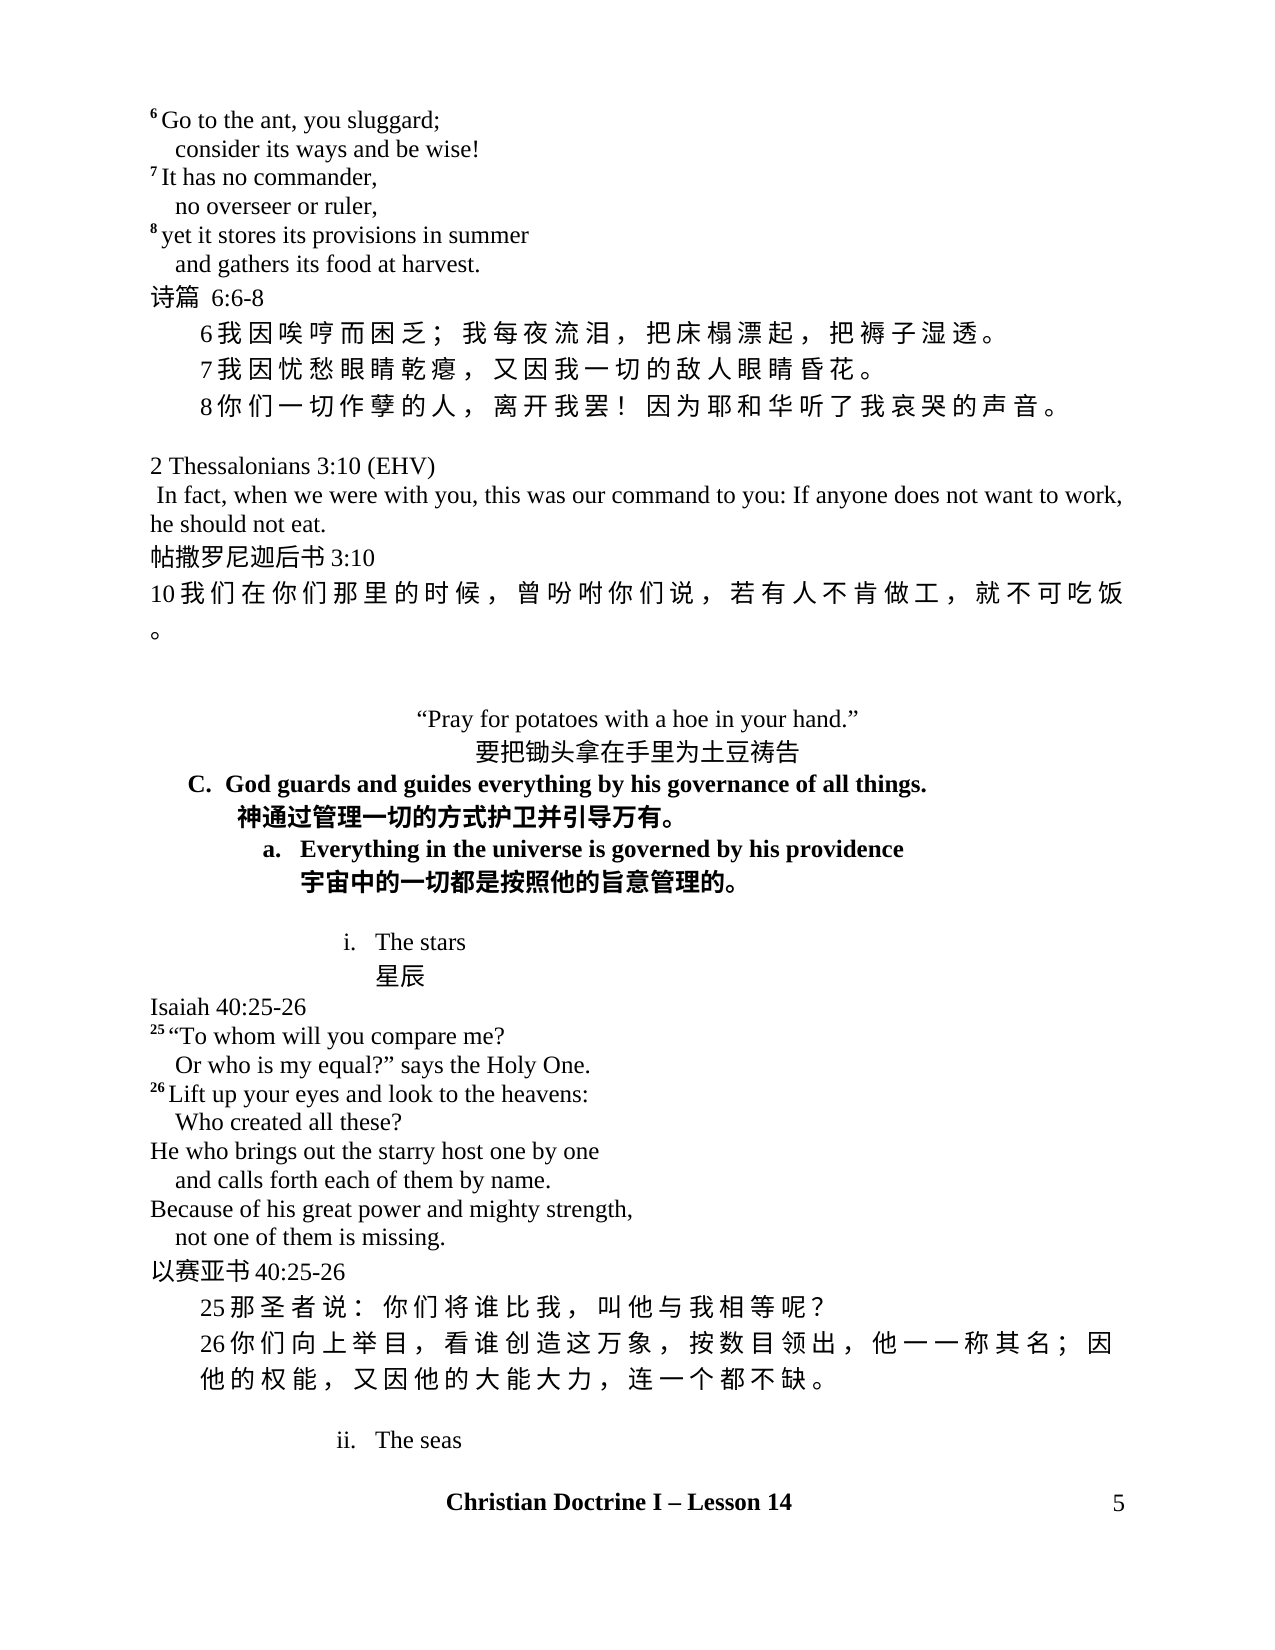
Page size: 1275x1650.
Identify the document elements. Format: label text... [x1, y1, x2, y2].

text Isaiah 40:25-26 [150, 992, 1125, 1021]
text 6 Go to the ant, you sluggard; consider its ways and be wise! 7 It has no commander, no overseer or ruler, 8 yet it stores its provisions in summer and gathers its food at harvest. [150, 105, 1125, 277]
text 2 Thessalonians 3:10 (EHV) [150, 451, 1125, 480]
text 帖撒罗尼迦后书 3:10 [150, 537, 1125, 574]
text 宇宙中的一切都是按照他的旨意管理的。 [300, 862, 1125, 899]
list Everything in the universe is governed by his providence [262, 834, 1125, 862]
text 6我 因 唉 哼 而 困 乏 ； 我 每 夜 流 泪 ， 把 床 榻 漂 起 ， 把 褥 子 湿 透 。 [200, 314, 1125, 350]
text 26你 们 向 上 举 目 ， 看 谁 创 造 这 万 象 ， 按 数 目 领 出 ， 他 一 一 称 其 名 ； 因 他 的 权 能 ， 又 因 他 的 大 能 大 力 ， 连 一 个 都 不 缺 。 [200, 1324, 1125, 1396]
text “Pray for potatoes with a hoe in your hand.” [150, 704, 1125, 732]
text 诗篇 6:6-8 [150, 277, 1125, 314]
list God guards and guides everything by his governance of all things. [187, 769, 1125, 797]
text 25那 圣 者 说 ： 你 们 将 谁 比 我 ， 叫 他 与 我 相 等 呢 ？ [200, 1287, 1125, 1324]
text 8你 们 一 切 作 孽 的 人 ， 离 开 我 罢 ！ 因 为 耶 和 华 听 了 我 哀 哭 的 声 音 。 [200, 386, 1125, 422]
text 以赛亚书40:25-26 [150, 1251, 1125, 1287]
text 7我 因 忧 愁 眼 睛 乾 瘪 ， 又 因 我 一 切 的 敌 人 眼 睛 昏 花 。 [200, 350, 1125, 386]
list The seas [356, 1425, 1125, 1454]
list The stars [356, 927, 1125, 956]
text 神通过管理一切的方式护卫并引导万有。 [237, 797, 1125, 834]
text In fact, when we were with you, this was our command to you: If anyone does not want to work, he should not eat. [150, 480, 1125, 537]
text 25 “To whom will you compare me? Or who is my equal?” says the Holy One. 26 Lift up your eyes and look to the heavens: Who created all these? He who brings out the starry host one by one and calls forth each of them by name. Because of his great power and mighty strength, not one of them is missing. [150, 1021, 1125, 1251]
text 10我 们 在 你 们 那 里 的 时 候 ， 曾 吩 咐 你 们 说 ， 若 有 人 不 肯 做 工 ， 就 不 可 吃 饭 。 [150, 574, 1125, 646]
text 要把锄头拿在手里为土豆祷告 [150, 732, 1125, 769]
text 星辰 [375, 956, 1125, 992]
